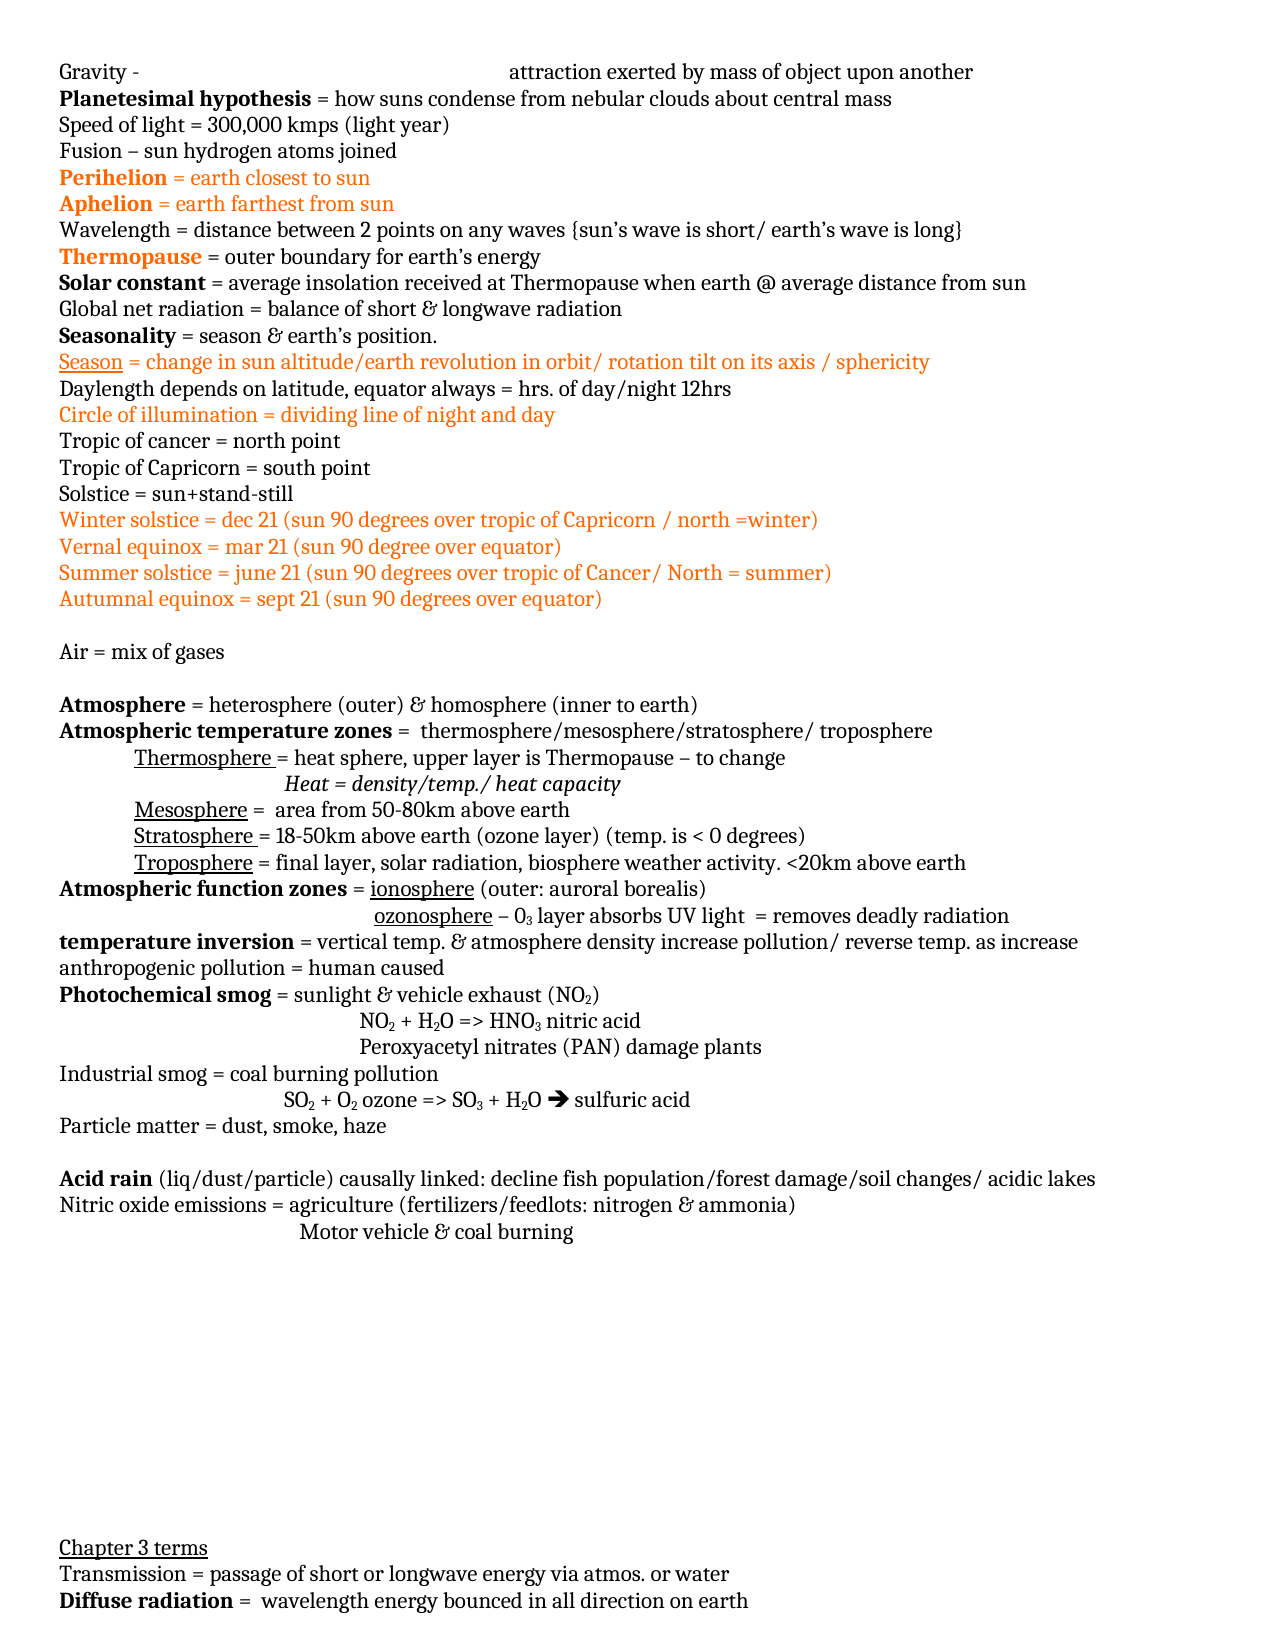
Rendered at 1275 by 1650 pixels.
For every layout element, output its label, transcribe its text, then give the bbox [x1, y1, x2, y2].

text Nitric oxide emissions = agriculture (fertilizers/feedlots: nitrogen & ammonia) [59, 1192, 1240, 1219]
text Season = change in sun altitude/earth revolution in orbit/ rotation tilt on its axis / sphericity [59, 349, 1240, 375]
text Photochemical smog = sunlight & vehicle exhaust (NO2) [59, 981, 1240, 1008]
text Atmospheric temperature zones = thermosphere/mesosphere/stratosphere/ troposphere [59, 718, 1240, 744]
text Acid rain (liq/dust/particle) causally linked: decline fish population/forest damage/soil changes/ acidic lakes [59, 1166, 1240, 1192]
text Seasonality = season & earth’s position. [59, 323, 1240, 349]
text Peroxyacetyl nitrates (PAN) damage plants [59, 1034, 1240, 1061]
text SO2 + O2 ozone => SO3 + H2O sulfuric acid [59, 1087, 1240, 1113]
text Speed of light = 300,000 kmps (light year) [59, 112, 1240, 138]
text Tropic of cancer = north point [59, 428, 1240, 454]
text Global net radiation = balance of short & longwave radiation [59, 296, 1240, 323]
text Mesosphere = area from 50-80km above earth [59, 797, 1240, 823]
text Aphelion = earth farthest from sun [59, 191, 1240, 217]
text Air = mix of gases [59, 639, 1240, 665]
text Vernal equinox = mar 21 (sun 90 degree over equator) [59, 533, 1240, 560]
text Tropic of Capricorn = south point [59, 454, 1240, 481]
text Troposphere = final layer, solar radiation, biosphere weather activity. <20km above earth [59, 850, 1240, 876]
text Winter solstice = dec 21 (sun 90 degrees over tropic of Capricorn / north =winter) [59, 507, 1240, 533]
text Perihelion = earth closest to sun [59, 164, 1240, 191]
text anthropogenic pollution = human caused [59, 955, 1240, 981]
text Solar constant = average insolation received at Thermopause when earth @ average distance from sun [59, 270, 1240, 296]
text Stratosphere = 18-50km above earth (ozone layer) (temp. is < 0 degrees) [59, 823, 1240, 850]
text Wavelength = distance between 2 points on any waves {sun’s wave is short/ earth’s wave is long} [59, 217, 1240, 243]
text Gravity - attraction exerted by mass of object upon another [59, 59, 1240, 85]
text Industrial smog = coal burning pollution [59, 1061, 1240, 1087]
text Heat = density/temp./ heat capacity [59, 771, 1240, 797]
text Atmosphere = heterosphere (outer) & homosphere (inner to earth) [59, 692, 1240, 718]
text Motor vehicle & coal burning [59, 1219, 1240, 1245]
text Solstice = sun+stand-still [59, 481, 1240, 507]
text temperature inversion = vertical temp. & atmosphere density increase pollution/ reverse temp. as increase [59, 929, 1240, 955]
text Daylength depends on latitude, equator always = hrs. of day/night 12hrs [59, 375, 1240, 402]
text Chapter 3 terms [59, 1535, 1240, 1561]
text Circle of illumination = dividing line of night and day [59, 402, 1240, 428]
text Atmospheric function zones = ionosphere (outer: auroral borealis) [59, 876, 1240, 902]
text Transmission = passage of short or longwave energy via atmos. or water [59, 1561, 1240, 1588]
text Planetesimal hypothesis = how suns condense from nebular clouds about central mass [59, 85, 1240, 112]
text Particle matter = dust, smoke, haze [59, 1113, 1240, 1139]
text Thermopause = outer boundary for earth’s energy [59, 243, 1240, 270]
text Thermosphere = heat sphere, upper layer is Thermopause – to change [59, 744, 1240, 771]
text ozonosphere – 03 layer absorbs UV light = removes deadly radiation [59, 902, 1240, 929]
text Fusion – sun hydrogen atoms joined [59, 138, 1240, 164]
text NO2 + H2O => HNO3 nitric acid [59, 1008, 1240, 1034]
text Diffuse radiation = wavelength energy bounced in all direction on earth [59, 1588, 1240, 1614]
text Autumnal equinox = sept 21 (sun 90 degrees over equator) [59, 586, 1240, 612]
text Summer solstice = june 21 (sun 90 degrees over tropic of Cancer/ North = summer) [59, 560, 1240, 586]
